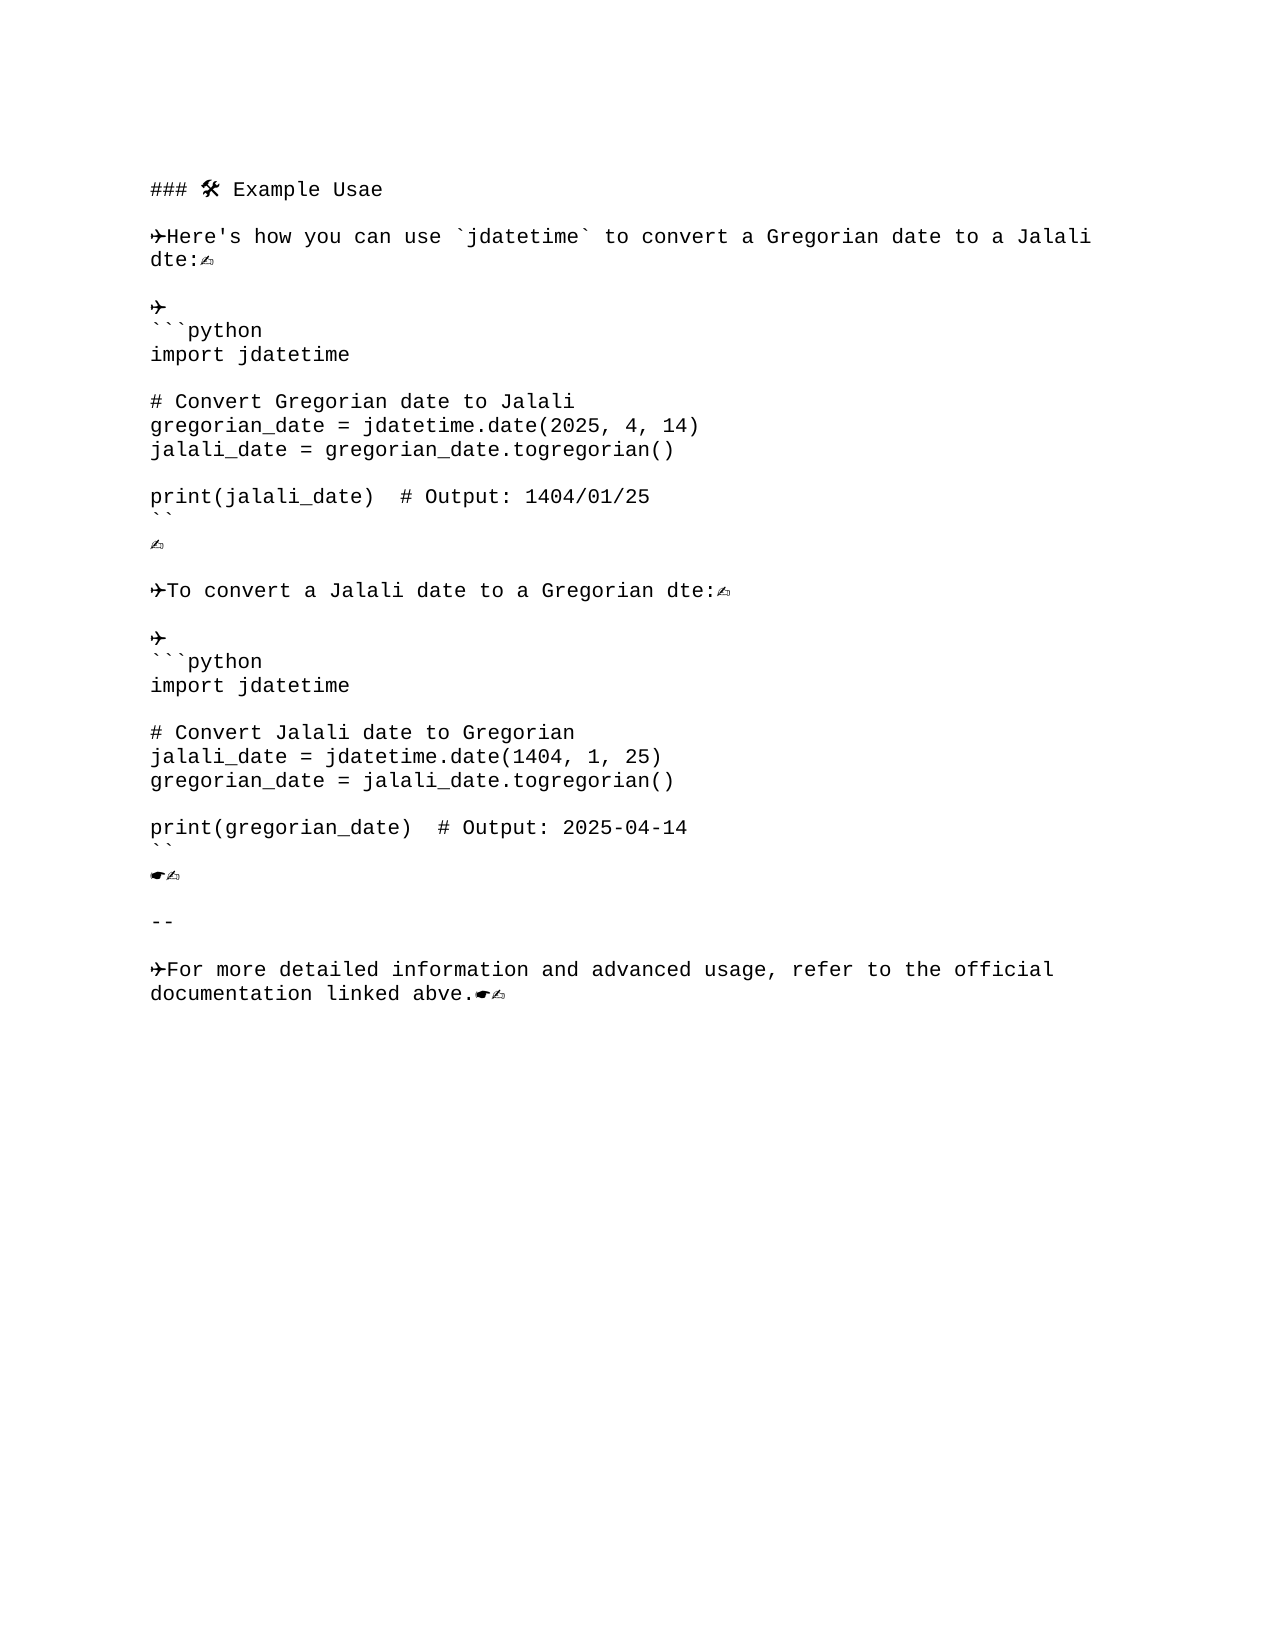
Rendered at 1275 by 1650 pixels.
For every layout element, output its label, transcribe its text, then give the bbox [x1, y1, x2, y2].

text print(gregorian_date) # Output: 2025-04-14 [150, 817, 1125, 841]
text `` [150, 509, 1125, 533]
text import jdatetime [150, 675, 1125, 699]
text  [150, 297, 1125, 320]
text  [150, 628, 1125, 651]
text gregorian_date = jdatetime.date(2025, 4, 14) [150, 415, 1125, 439]
text import jdatetime [150, 344, 1125, 368]
text # Convert Gregorian date to Jalali [150, 391, 1125, 415]
text Here's how you can use `jdatetime` to convert a Gregorian date to a Jalali dte: [150, 226, 1125, 273]
text ```python [150, 320, 1125, 344]
text jalali_date = gregorian_date.togregorian() [150, 439, 1125, 462]
text print(jalali_date) # Output: 1404/01/25 [150, 486, 1125, 509]
text ### 🛠️ Example Usae [150, 174, 1125, 202]
text -- [150, 912, 1125, 935]
text ```python [150, 651, 1125, 675]
text # Convert Jalali date to Gregorian [150, 722, 1125, 746]
text jalali_date = jdatetime.date(1404, 1, 25) [150, 746, 1125, 770]
text  [150, 864, 1125, 888]
text For more detailed information and advanced usage, refer to the official documentation linked abve. [150, 959, 1125, 1006]
text gregorian_date = jalali_date.togregorian() [150, 770, 1125, 793]
text To convert a Jalali date to a Gregorian dte: [150, 581, 1125, 604]
text  [150, 533, 1125, 557]
text `` [150, 841, 1125, 864]
